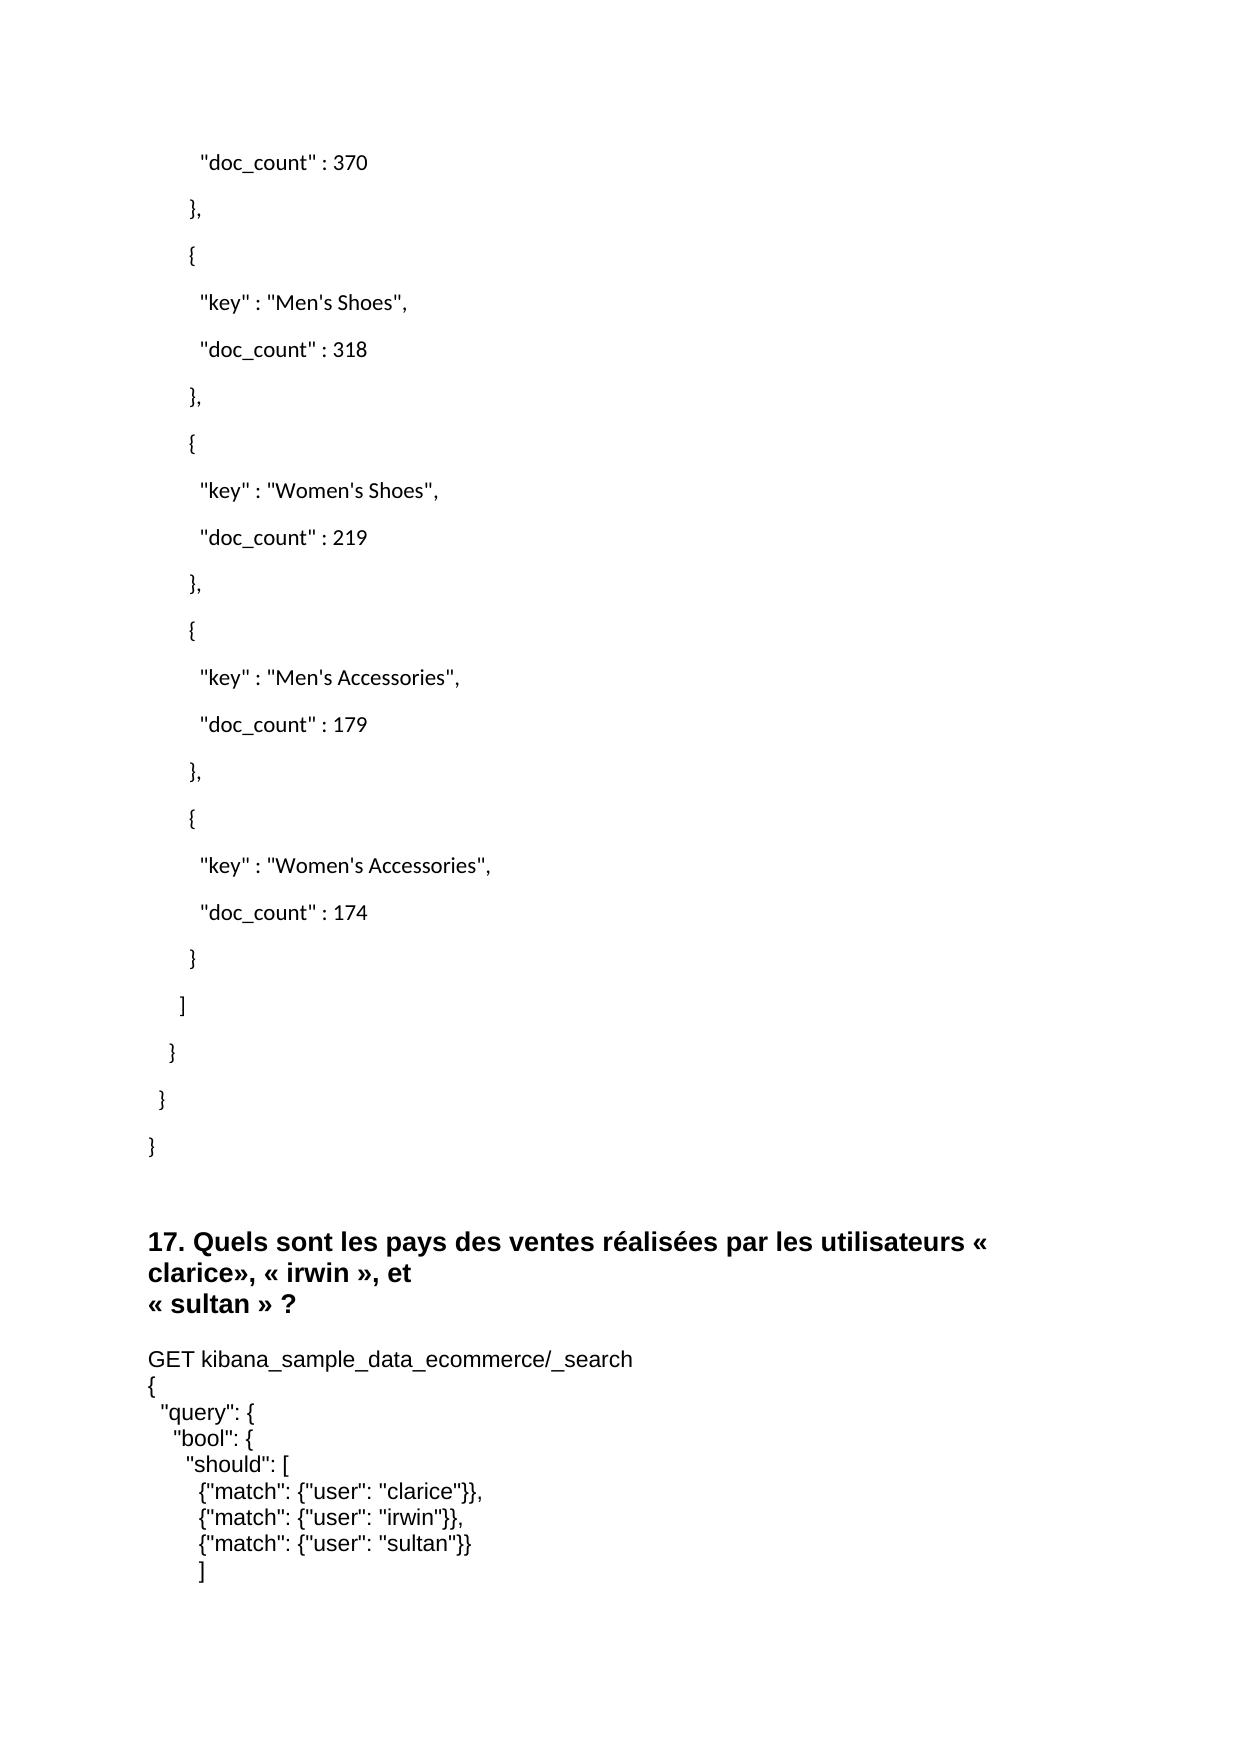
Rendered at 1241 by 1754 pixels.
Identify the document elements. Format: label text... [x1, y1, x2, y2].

text ] [148, 1557, 1093, 1583]
text GET kibana_sample_data_ecommerce/_search [148, 1346, 1093, 1372]
text "doc_count" : 318 [148, 335, 1093, 363]
text "doc_count" : 370 [148, 148, 1093, 176]
text "key" : "Men's Accessories", [148, 663, 1093, 691]
text "query": { [148, 1398, 1093, 1425]
text "doc_count" : 174 [148, 898, 1093, 926]
text "should": [ [148, 1451, 1093, 1478]
text { [148, 804, 1093, 832]
text "key" : "Women's Accessories", [148, 851, 1093, 879]
text ] [148, 991, 1093, 1019]
text {"match": {"user": "clarice"}}, [148, 1478, 1093, 1504]
text {"match": {"user": "irwin"}}, [148, 1504, 1093, 1530]
text { [148, 429, 1093, 457]
text }, [148, 382, 1093, 410]
text { [148, 241, 1093, 269]
text { [148, 616, 1093, 644]
text } [148, 944, 1093, 972]
text "doc_count" : 219 [148, 523, 1093, 551]
text "doc_count" : 179 [148, 710, 1093, 738]
text }, [148, 757, 1093, 785]
text }, [148, 194, 1093, 222]
text } [148, 1038, 1093, 1066]
text "key" : "Men's Shoes", [148, 288, 1093, 316]
text "bool": { [148, 1425, 1093, 1451]
text {"match": {"user": "sultan"}} [148, 1530, 1093, 1557]
text } [148, 1085, 1093, 1113]
text }, [148, 569, 1093, 597]
text { [148, 1372, 1093, 1398]
text "key" : "Women's Shoes", [148, 476, 1093, 504]
text 17. Quels sont les pays des ventes réalisées par les utilisateurs « clarice», « irwin », et « sultan » ? [148, 1226, 1093, 1319]
text } [148, 1132, 1093, 1160]
